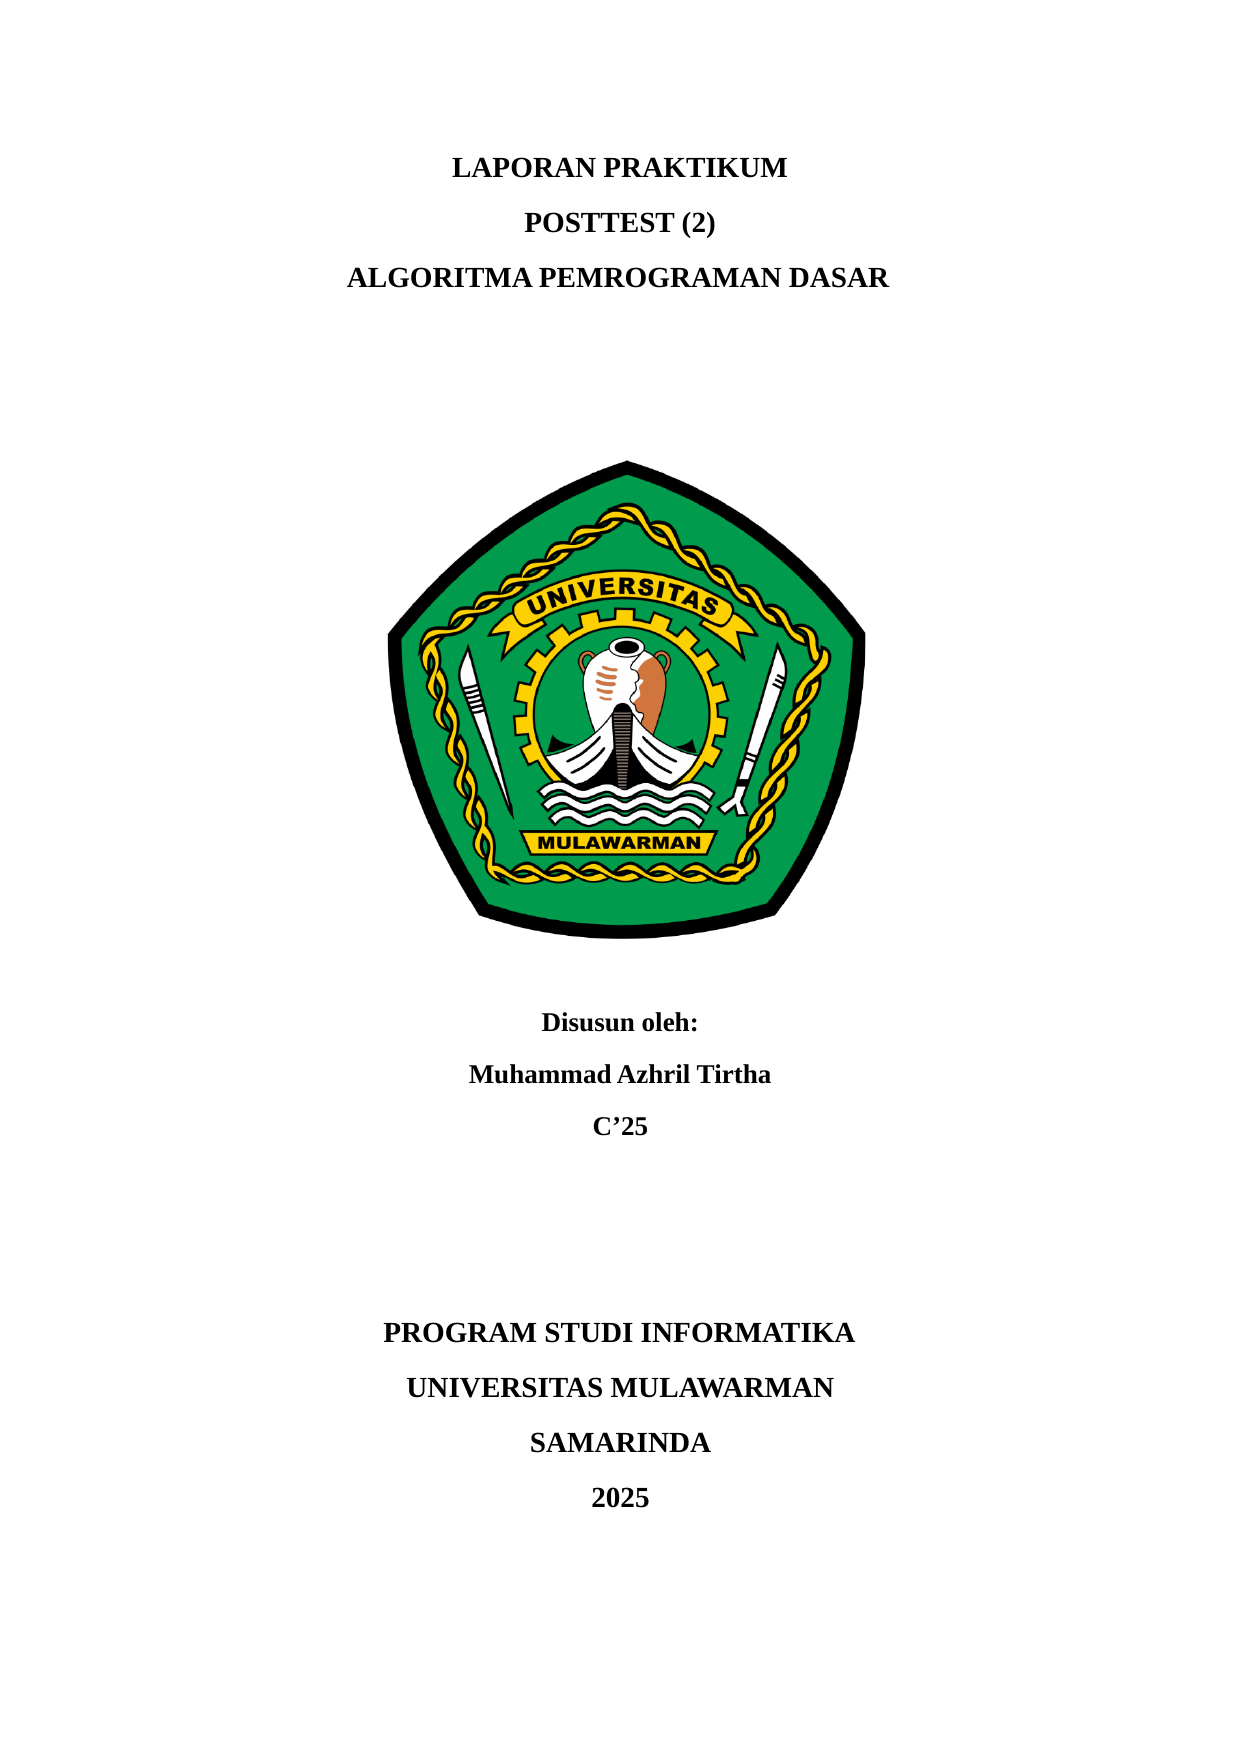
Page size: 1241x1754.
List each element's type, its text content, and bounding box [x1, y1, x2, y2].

subtitle ALGORITMA PEMROGRAMAN DASAR [347, 260, 1097, 294]
text SAMARINDA [150, 1425, 1090, 1459]
picture [387, 460, 866, 939]
text 2025 [150, 1480, 1090, 1514]
text Muhammad Azhril Tirtha [150, 1058, 1090, 1089]
text LAPORAN PRAKTIKUM [150, 150, 1090, 183]
text C’25 [150, 1110, 1090, 1142]
subtitle PROGRAM STUDI INFORMATIKA [383, 1315, 1097, 1348]
text POSTTEST (2) [150, 205, 1089, 239]
text UNIVERSITAS MULAWARMAN [150, 1370, 1091, 1404]
text Disusun oleh: [150, 1006, 1090, 1037]
